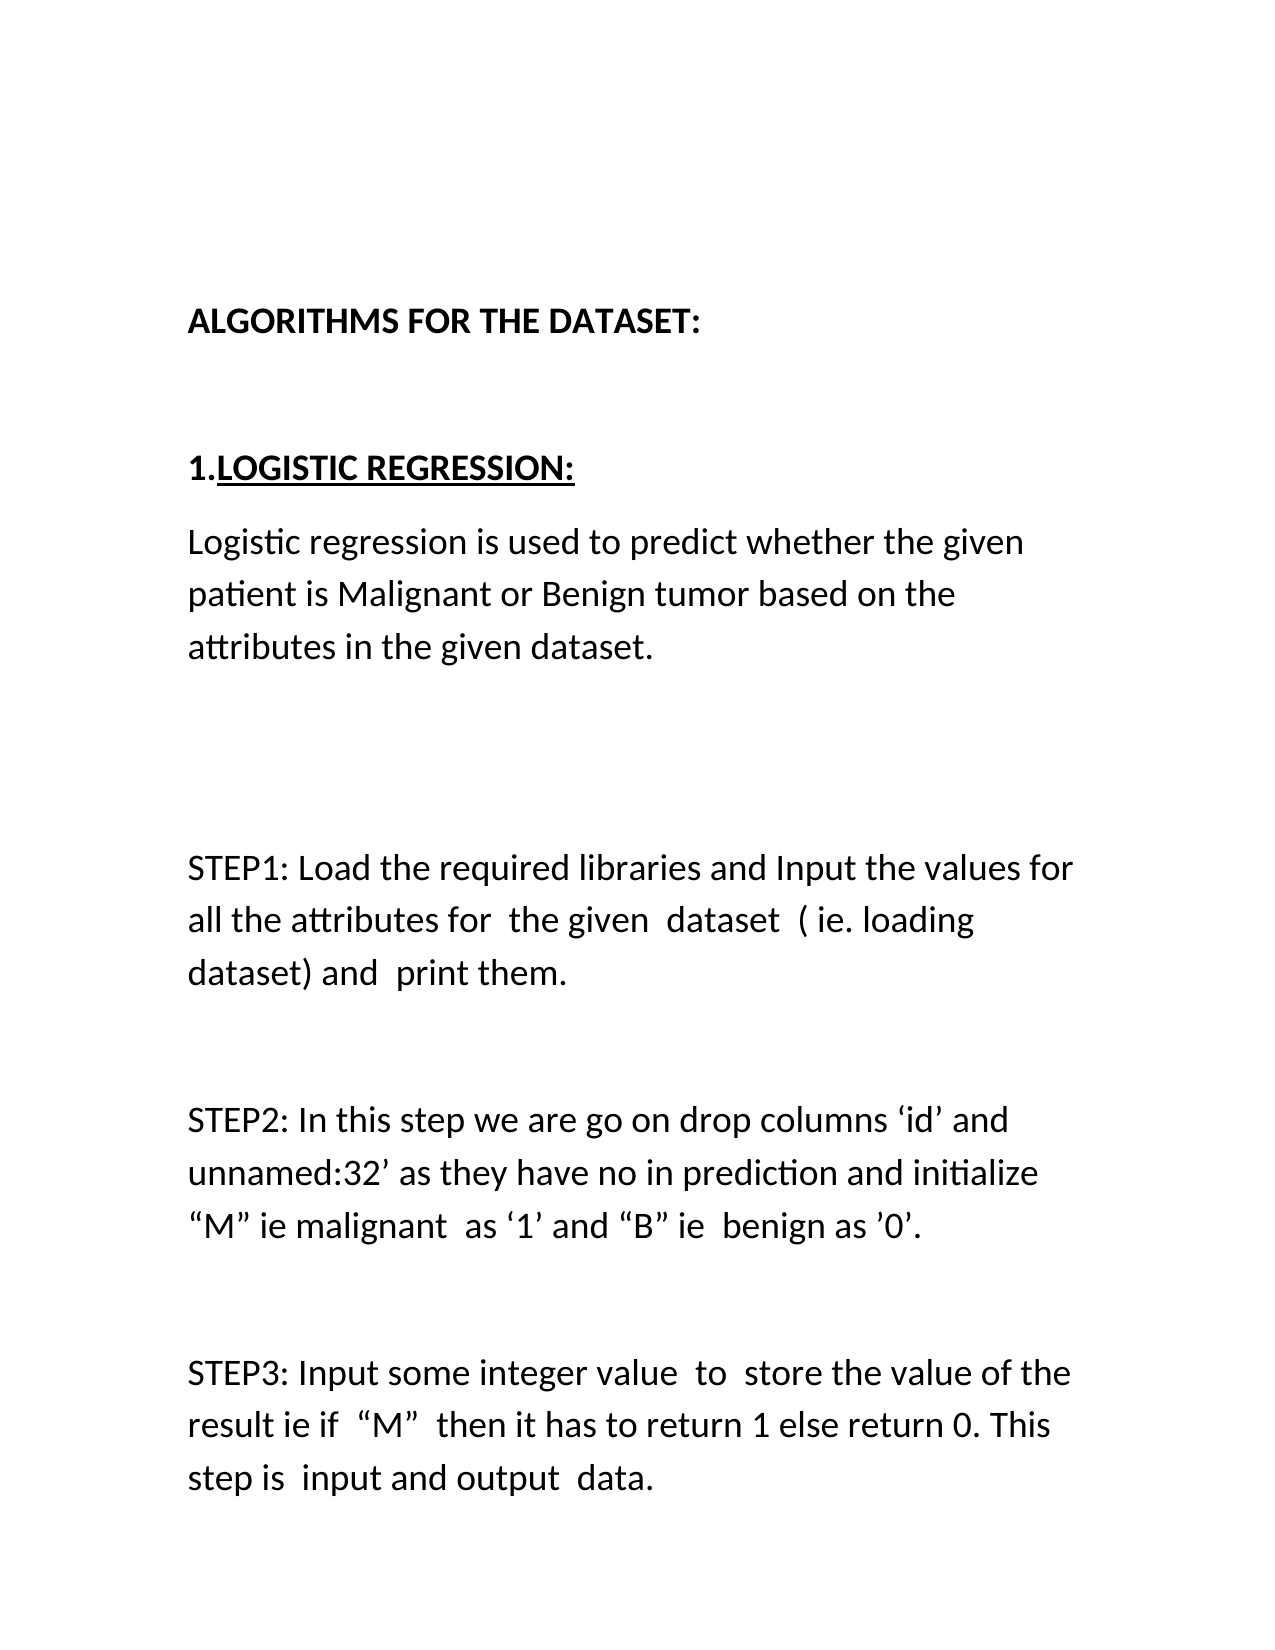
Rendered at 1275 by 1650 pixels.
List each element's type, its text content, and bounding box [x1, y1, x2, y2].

text 1.LOGISTIC REGRESSION: [187, 444, 1087, 490]
text STEP2: In this step we are go on drop columns ‘id’ and unnamed:32’ as they have no in prediction and initialize “M” ie malignant as ‘1’ and “B” ie benign as ’0’. [187, 1096, 1087, 1247]
text STEP1: Load the required libraries and Input the values for all the attributes for the given dataset ( ie. loading dataset) and print them. [187, 844, 1087, 995]
text ALGORITHMS FOR THE DATASET: [187, 297, 1087, 343]
text STEP3: Input some integer value to store the value of the result ie if “M” then it has to return 1 else return 0. This step is input and output data. [187, 1349, 1087, 1500]
text Logistic regression is used to predict whether the given patient is Malignant or Benign tumor based on the attributes in the given dataset. [187, 518, 1087, 669]
